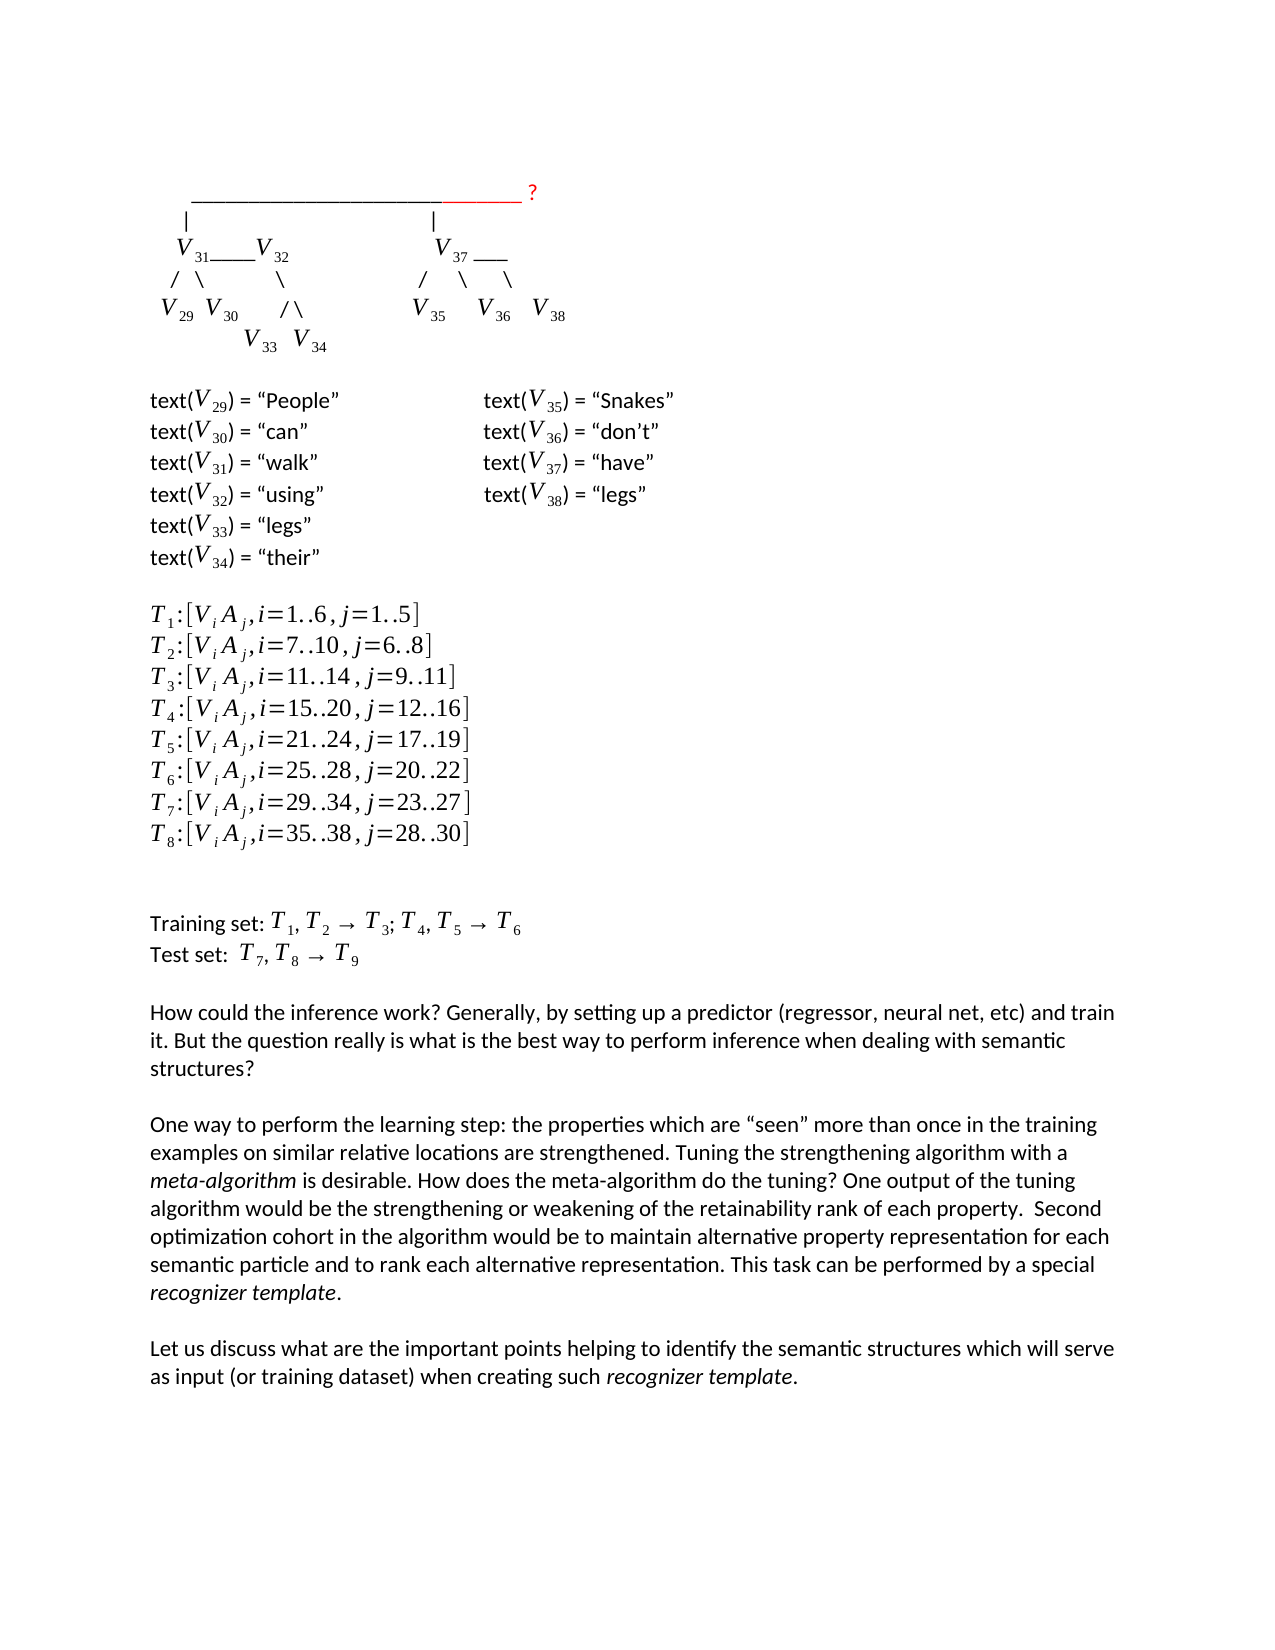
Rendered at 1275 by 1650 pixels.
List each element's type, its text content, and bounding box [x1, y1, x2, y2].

text How could the inference work? Generally, by setting up a predictor (regressor, neural net, etc) and train it. But the question really is what is the best way to perform inference when dealing with semantic structures? [150, 998, 1125, 1082]
text text() = “legs” [150, 509, 1125, 541]
text / \ [150, 293, 1125, 325]
text ____ ___ [150, 234, 1125, 265]
text Training set: , ; , [150, 907, 1125, 938]
text text() = “can” text() = “don’t” [150, 416, 1125, 447]
text One way to perform the learning step: the properties which are “seen” more than once in the training examples on similar relative locations are strengthened. Tuning the strengthening algorithm with a meta-algorithm is desirable. How does the meta-algorithm do the tuning? One output of the tuning algorithm would be the strengthening or weakening of the retainability rank of each property. Second optimization cohort in the algorithm would be to maintain alternative property representation for each semantic particle and to rank each alternative representation. This task can be performed by a special recognizer template. [150, 1110, 1125, 1306]
text text() = “using” text() = “legs” [150, 478, 1125, 509]
text Let us discuss what are the important points helping to identify the semantic structures which will serve as input (or training dataset) when creating such recognizer template. [150, 1334, 1125, 1390]
text Test set: , [150, 938, 1125, 970]
text text() = “walk” text() = “have” [150, 447, 1125, 478]
text _____________________________ ? [150, 178, 1125, 206]
text | | [150, 206, 1125, 234]
text text() = “their” [150, 541, 1125, 572]
text text() = “People” text() = “Snakes” [150, 384, 1125, 416]
text / \ \ / \ \ [150, 265, 1125, 293]
